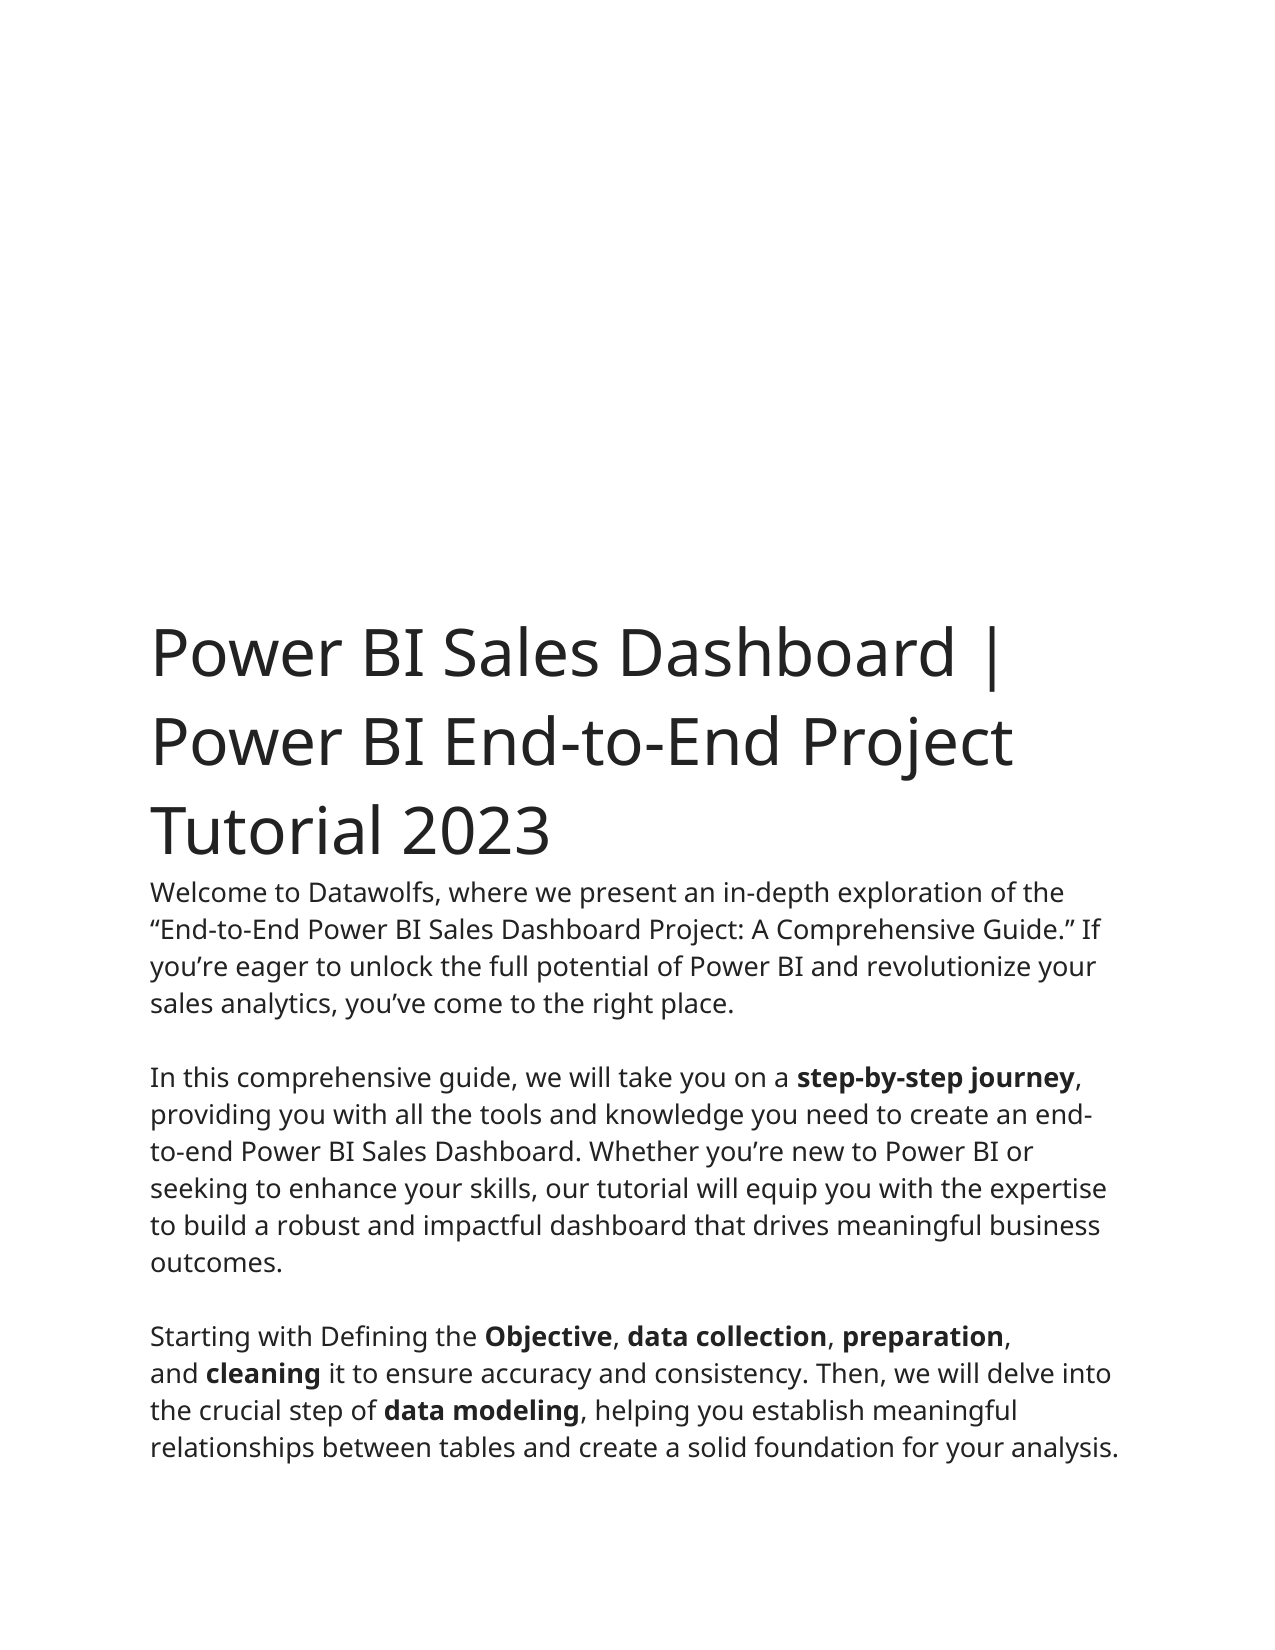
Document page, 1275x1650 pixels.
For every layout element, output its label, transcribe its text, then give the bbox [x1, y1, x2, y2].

text In this comprehensive guide, we will take you on a step-by-step journey, providing you with all the tools and knowledge you need to create an end-to-end Power BI Sales Dashboard. Whether you’re new to Power BI or seeking to enhance your skills, our tutorial will equip you with the expertise to build a robust and impactful dashboard that drives meaningful business outcomes. [150, 1059, 1125, 1280]
text Starting with Defining the Objective, data collection, preparation, and cleaning it to ensure accuracy and consistency. Then, we will delve into the crucial step of data modeling, helping you establish meaningful relationships between tables and create a solid foundation for your analysis. [150, 1318, 1125, 1465]
text Welcome to Datawolfs, where we present an in-depth exploration of the “End-to-End Power BI Sales Dashboard Project: A Comprehensive Guide.” If you’re eager to unlock the full potential of Power BI and revolutionize your sales analytics, you’ve come to the right place. [150, 874, 1125, 1021]
text Power BI Sales Dashboard | Power BI End-to-End Project Tutorial 2023 [150, 606, 1125, 874]
